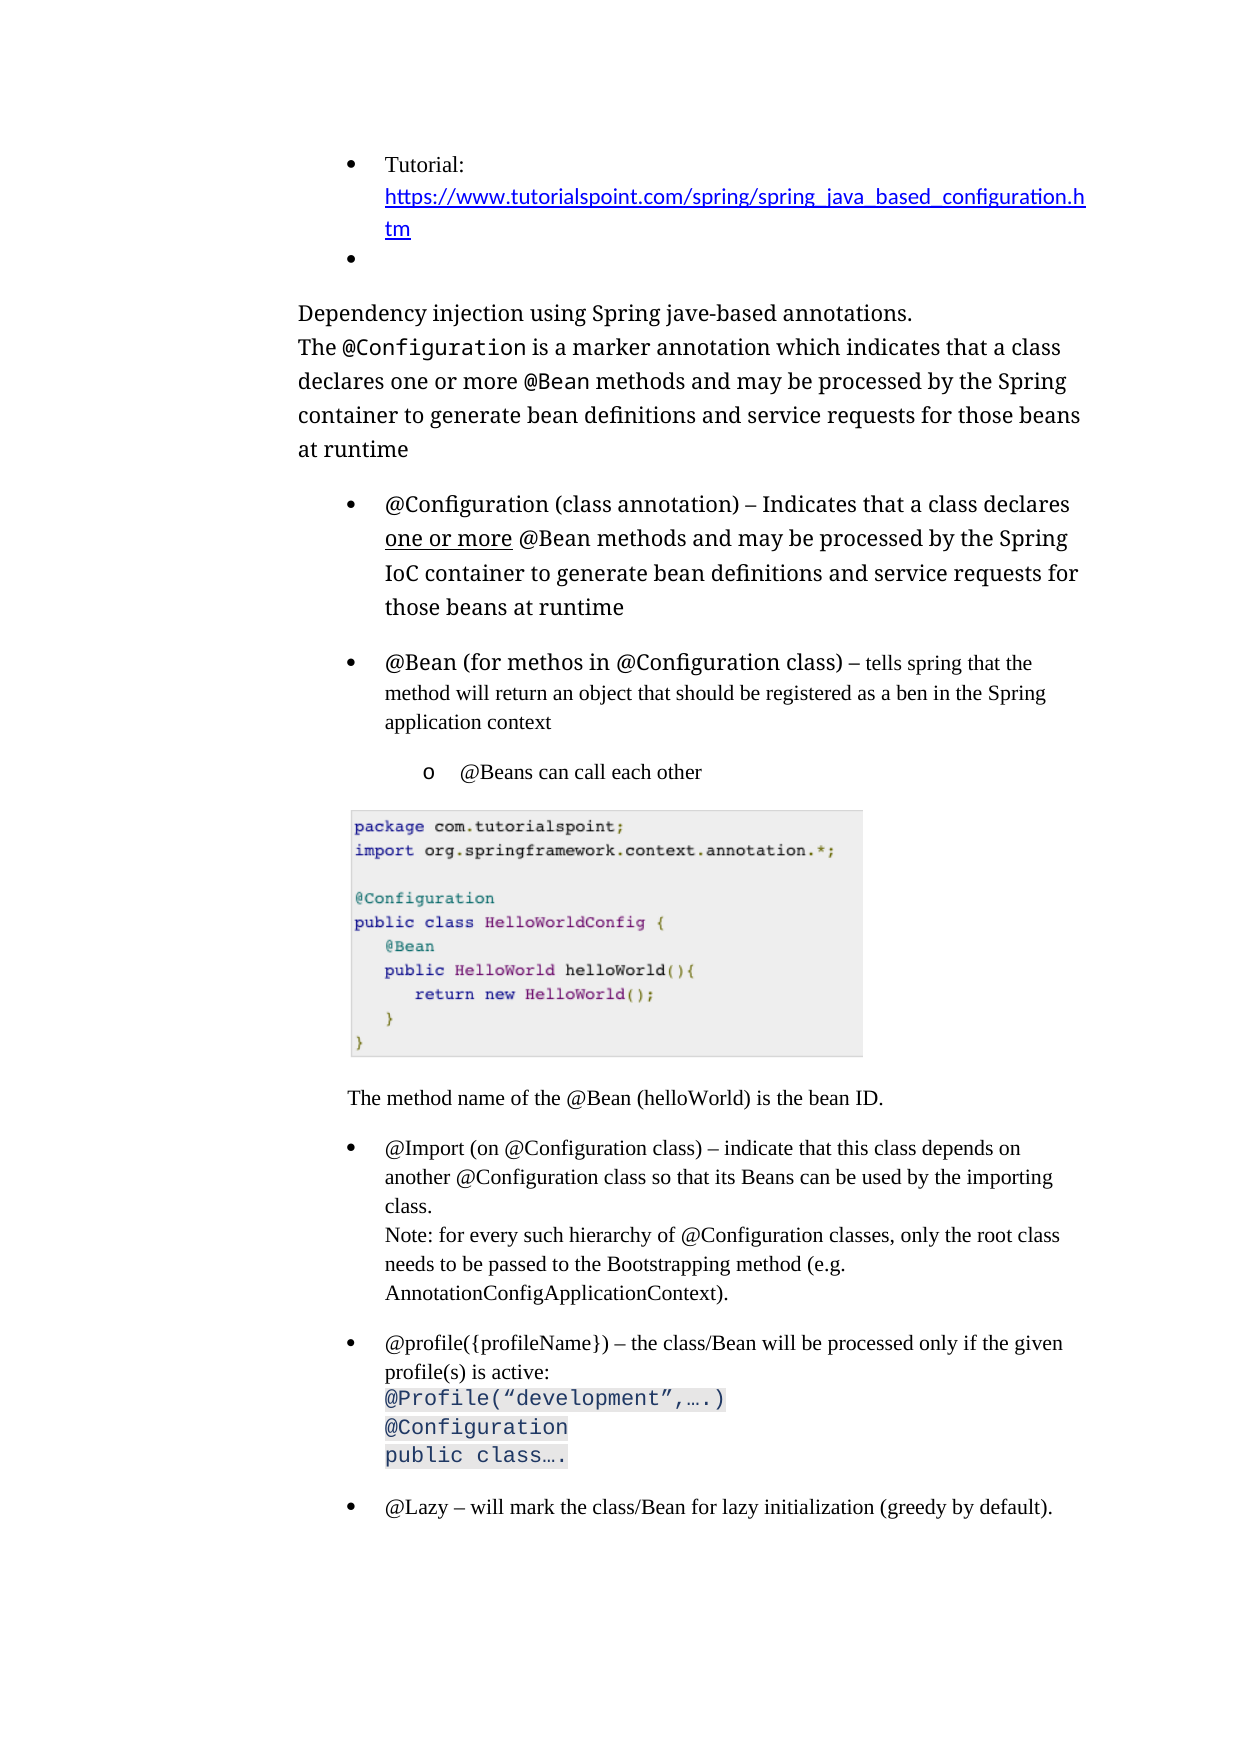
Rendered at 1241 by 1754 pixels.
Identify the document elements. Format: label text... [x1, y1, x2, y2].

list Tutorial: https://www.tutorialspoint.com/spring/spring_java_based_configuration.htm [347, 150, 1090, 242]
list @Lazy – will mark the class/Bean for lazy initialization (greedy by default). [347, 1494, 1090, 1553]
text The method name of the @Bean (helloWorld) is the bean ID. [347, 1085, 1090, 1111]
list @Beans can call each other [422, 759, 1090, 786]
picture [347, 810, 863, 1061]
text Dependency injection using Spring jave-based annotations. The @Configuration is a marker annotation which indicates that a class declares one or more @Bean methods and may be processed by the Spring container to generate bean definitions and service requests for those beans at runtime [298, 298, 1090, 464]
list @Import (on @Configuration class) – indicate that this class depends on another @Configuration class so that its Beans can be used by the importing class. Note: for every such hierarchy of @Configuration classes, only the root class needs to be passed to the Bootstrapping method (e.g. AnnotationConfigApplicationContext). [347, 1135, 1090, 1305]
list @Configuration (class annotation) – Indicates that a class declares one or more @Bean methods and may be processed by the Spring IoC container to generate bean definitions and service requests for those beans at runtime [347, 489, 1090, 622]
list @Bean (for methos in @Configuration class) – tells spring that the method will return an object that should be registered as a ben in the Spring application context [347, 647, 1090, 734]
list @profile({profileName}) – the class/Bean will be processed only if the given profile(s) is active: @Profile(“development”,….) @Configuration public class…. [347, 1330, 1090, 1469]
